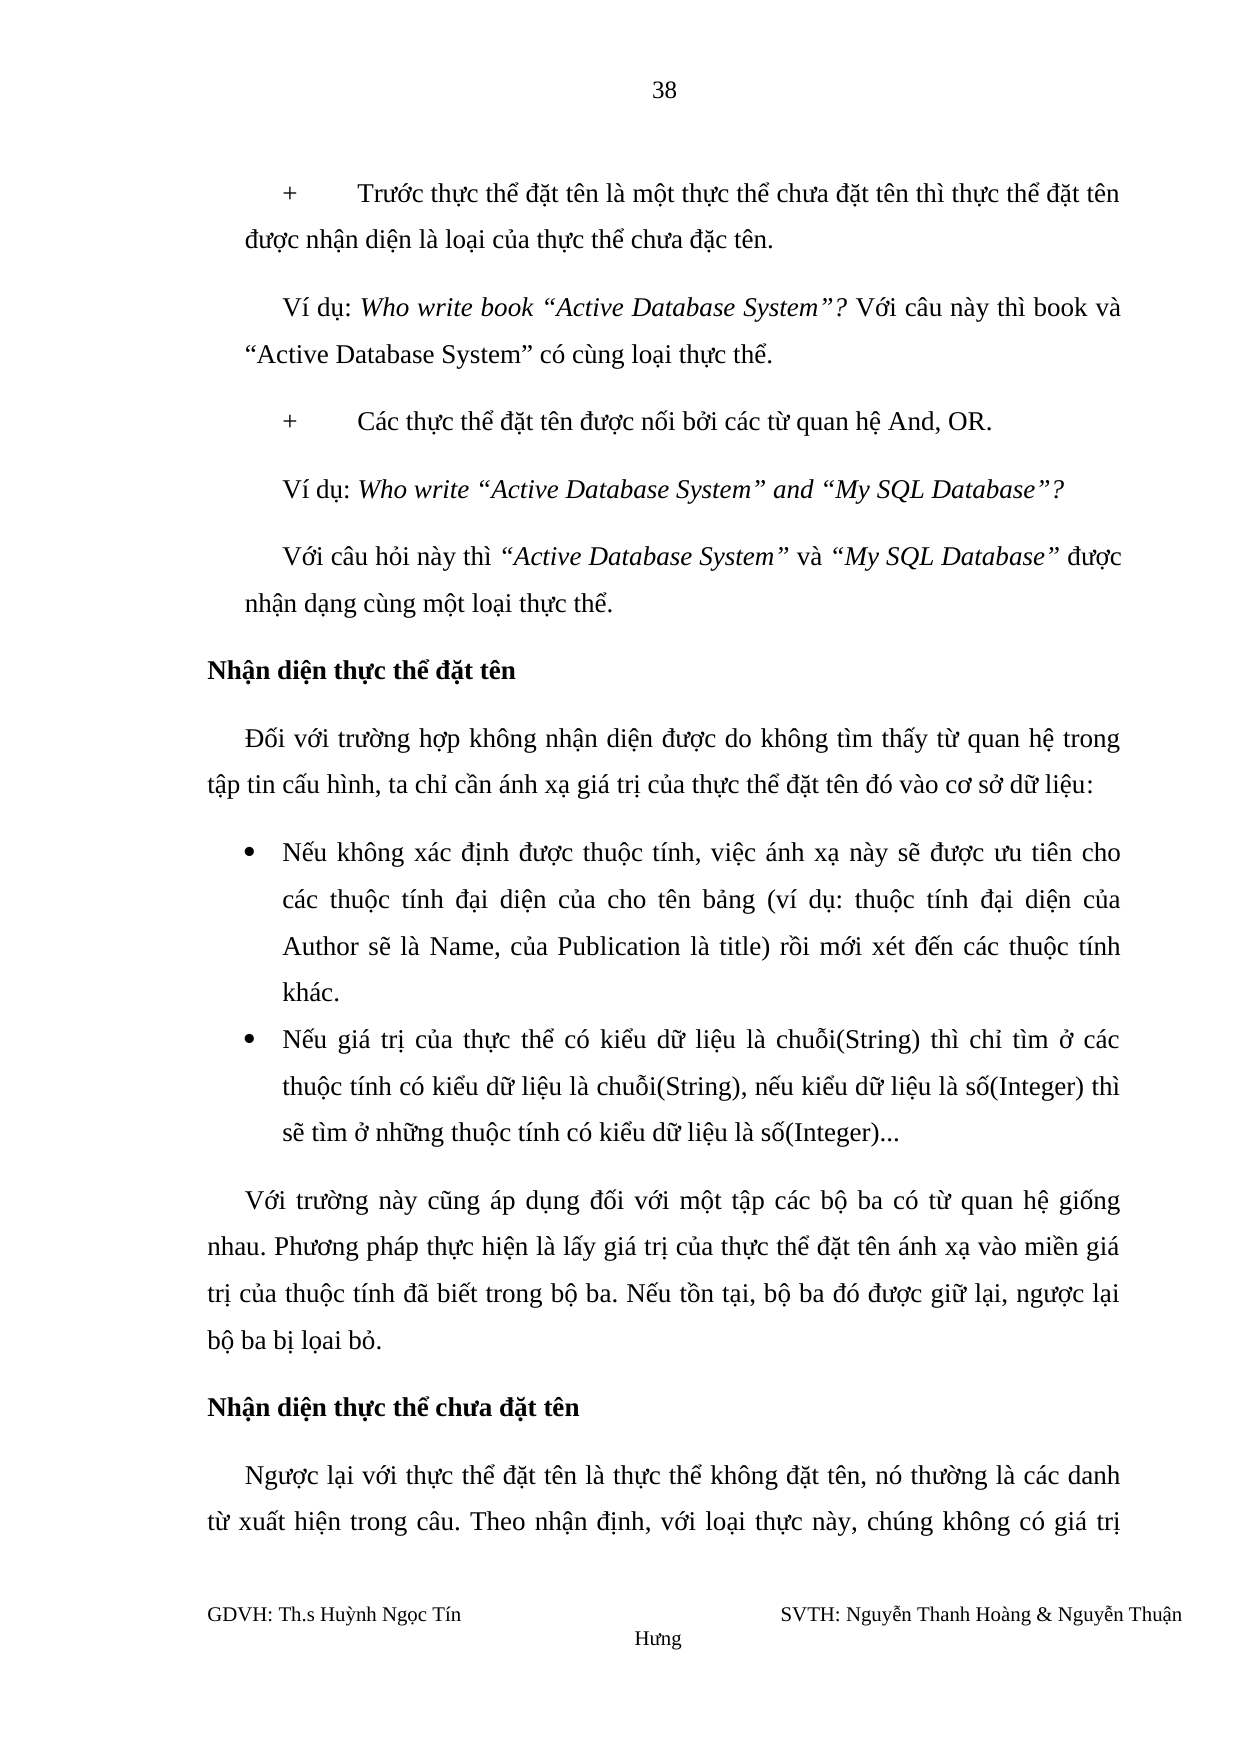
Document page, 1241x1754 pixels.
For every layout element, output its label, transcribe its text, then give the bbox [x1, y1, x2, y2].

text Nhận diện thực thể đặt tên [207, 654, 1122, 686]
text Ví dụ: Who write “Active Database System” and “My SQL Database”? [244, 473, 1122, 504]
text Đối với trường hợp không nhận diện được do không tìm thấy từ quan hệ trong tập tin cấu hình, ta chỉ cần ánh xạ giá trị của thực thể đặt tên đó vào cơ sở dữ liệu: [207, 722, 1122, 800]
list Nếu không xác định được thuộc tính, việc ánh xạ này sẽ được ưu tiên cho các thuộc tính đại diện của cho tên bảng (ví dụ: thuộc tính đại diện của Author sẽ là Name, của Publication là title) rồi mới xét đến các thuộc tính khác. [244, 836, 1122, 1007]
text + Các thực thể đặt tên được nối bởi các từ quan hệ And, OR. [244, 405, 1122, 436]
text Nhận diện thực thể chưa đặt tên [207, 1391, 1122, 1422]
text Với câu hỏi này thì “Active Database System” và “My SQL Database” được nhận dạng cùng một loại thực thể. [244, 540, 1122, 618]
list Nếu giá trị của thực thể có kiểu dữ liệu là chuỗi(String) thì chỉ tìm ở các thuộc tính có kiểu dữ liệu là chuỗi(String), nếu kiểu dữ liệu là số(Integer) thì sẽ tìm ở những thuộc tính có kiểu dữ liệu là số(Integer)... [244, 1023, 1122, 1147]
text Ví dụ: Who write book “Active Database System”? Với câu này thì book và “Active Database System” có cùng loại thực thể. [244, 291, 1122, 369]
text + Trước thực thể đặt tên là một thực thể chưa đặt tên thì thực thể đặt tên được nhận diện là loại của thực thể chưa đặc tên. [244, 177, 1122, 255]
text Với trường này cũng áp dụng đối với một tập các bộ ba có từ quan hệ giống nhau. Phương pháp thực hiện là lấy giá trị của thực thể đặt tên ánh xạ vào miền giá trị của thuộc tính đã biết trong bộ ba. Nếu tồn tại, bộ ba đó được giữ lại, ngược lại bộ ba bị lọai bỏ. [207, 1184, 1122, 1355]
